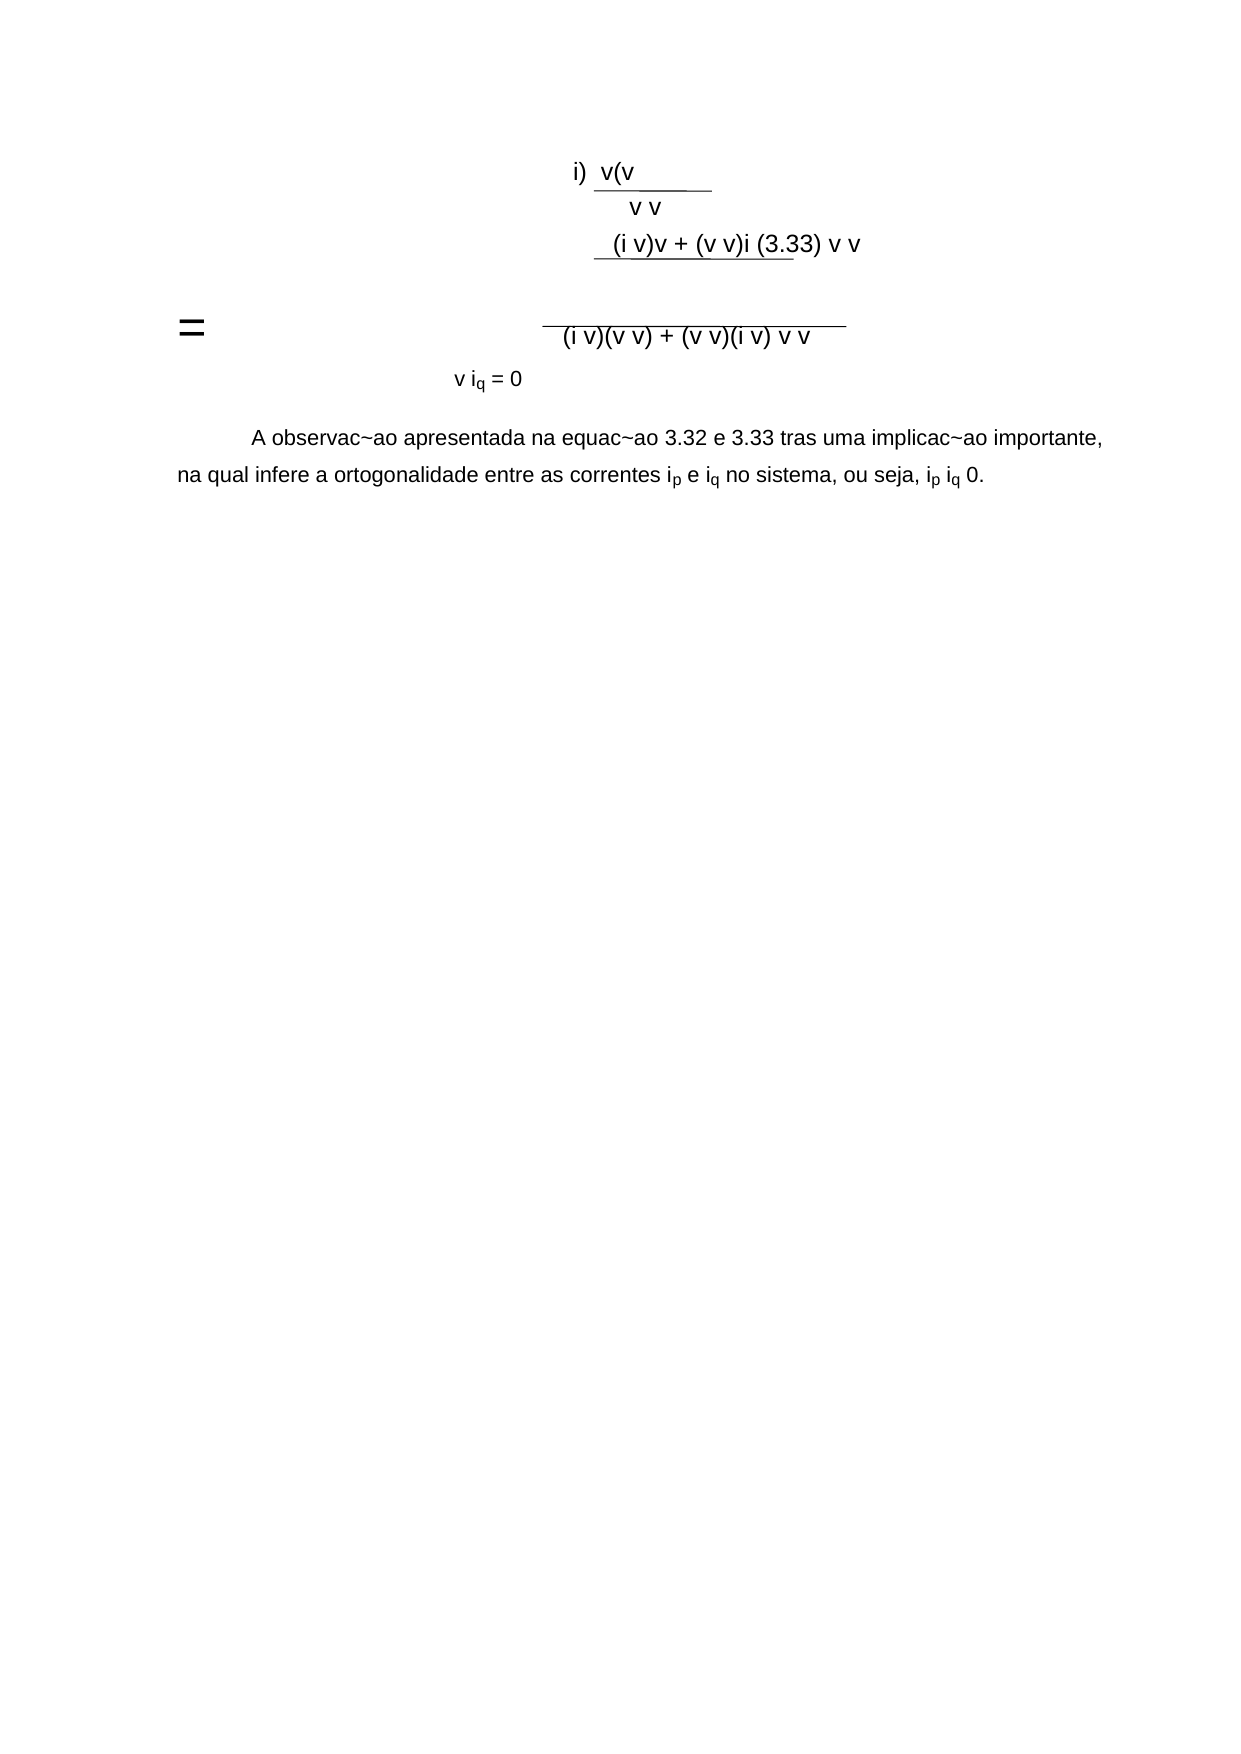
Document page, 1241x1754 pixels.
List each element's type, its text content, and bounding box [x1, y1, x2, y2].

list (i v)(v v) + (v v)(i v) v v [177, 297, 1123, 355]
text i) v(v [573, 157, 1123, 186]
text v iq = 0 [454, 367, 1123, 392]
text (i v)v + (v v)i (3.33) v v [613, 229, 1123, 258]
text A observac~ao apresentada na equac~ao 3.32 e 3.33 tras uma implicac~ao importante, na qual infere a ortogonalidade entre as correntes ip e iq no sistema, ou seja, ip iq 0. [177, 425, 1123, 488]
text v v [629, 192, 1123, 220]
